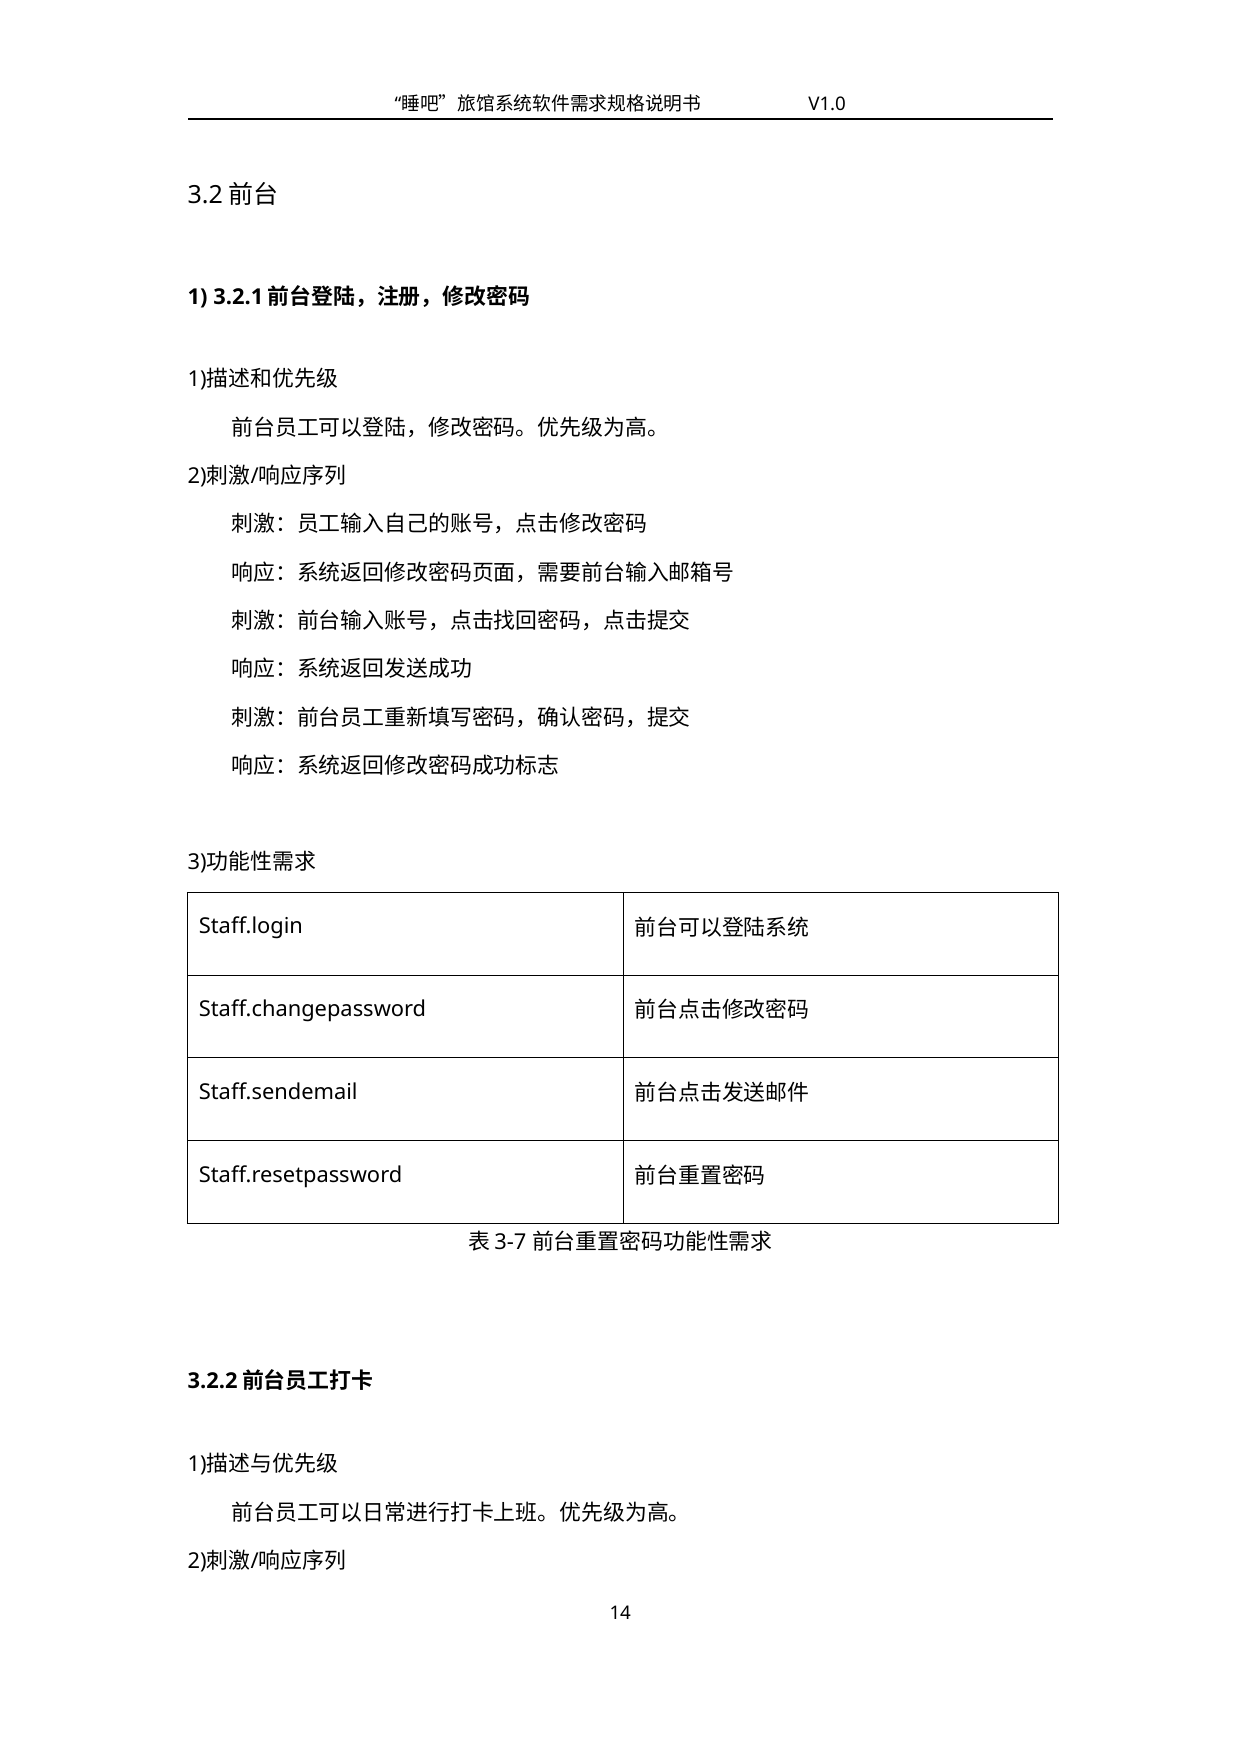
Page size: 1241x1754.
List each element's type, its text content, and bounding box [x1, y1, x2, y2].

table_cell Staff.resetpassword [188, 1141, 623, 1223]
text 3)功能性需求 [187, 843, 1053, 876]
subtitle 1) 3.2.1前台登陆，注册，修改密码 [187, 278, 1053, 311]
text 响应：系统返回修改密码页面，需要前台输入邮箱号 [187, 554, 1053, 587]
subtitle 3.2前台 [187, 160, 1053, 225]
table_cell 前台点击发送邮件 [624, 1058, 1058, 1140]
text 刺激：前台输入账号，点击找回密码，点击提交 [187, 603, 1053, 635]
table_header Staff.login [188, 893, 623, 974]
table_cell 前台重置密码 [624, 1141, 1058, 1223]
text 前台员工可以日常进行打卡上班。优先级为高。 [231, 1494, 1053, 1527]
table_cell 前台点击修改密码 [624, 976, 1058, 1057]
text 1)描述与优先级 [187, 1446, 1053, 1478]
text 刺激：前台员工重新填写密码，确认密码，提交 [187, 699, 1053, 732]
text 刺激：员工输入自己的账号，点击修改密码 [187, 506, 1053, 538]
text 响应：系统返回发送成功 [187, 651, 1053, 683]
text 响应：系统返回修改密码成功标志 [187, 748, 1053, 780]
text 2)刺激/响应序列 [187, 458, 1053, 490]
table_cell Staff.sendemail [188, 1058, 623, 1140]
table_cell Staff.changepassword [188, 976, 623, 1057]
subtitle 3.2.2前台员工打卡 [187, 1363, 1053, 1396]
table_header 前台可以登陆系统 [624, 893, 1058, 974]
text 表3-7 前台重置密码功能性需求 [187, 1224, 1053, 1256]
text 2)刺激/响应序列 [187, 1542, 1053, 1575]
text 前台员工可以登陆，修改密码。优先级为高。 [187, 409, 1053, 442]
text 1)描述和优先级 [187, 361, 1053, 393]
